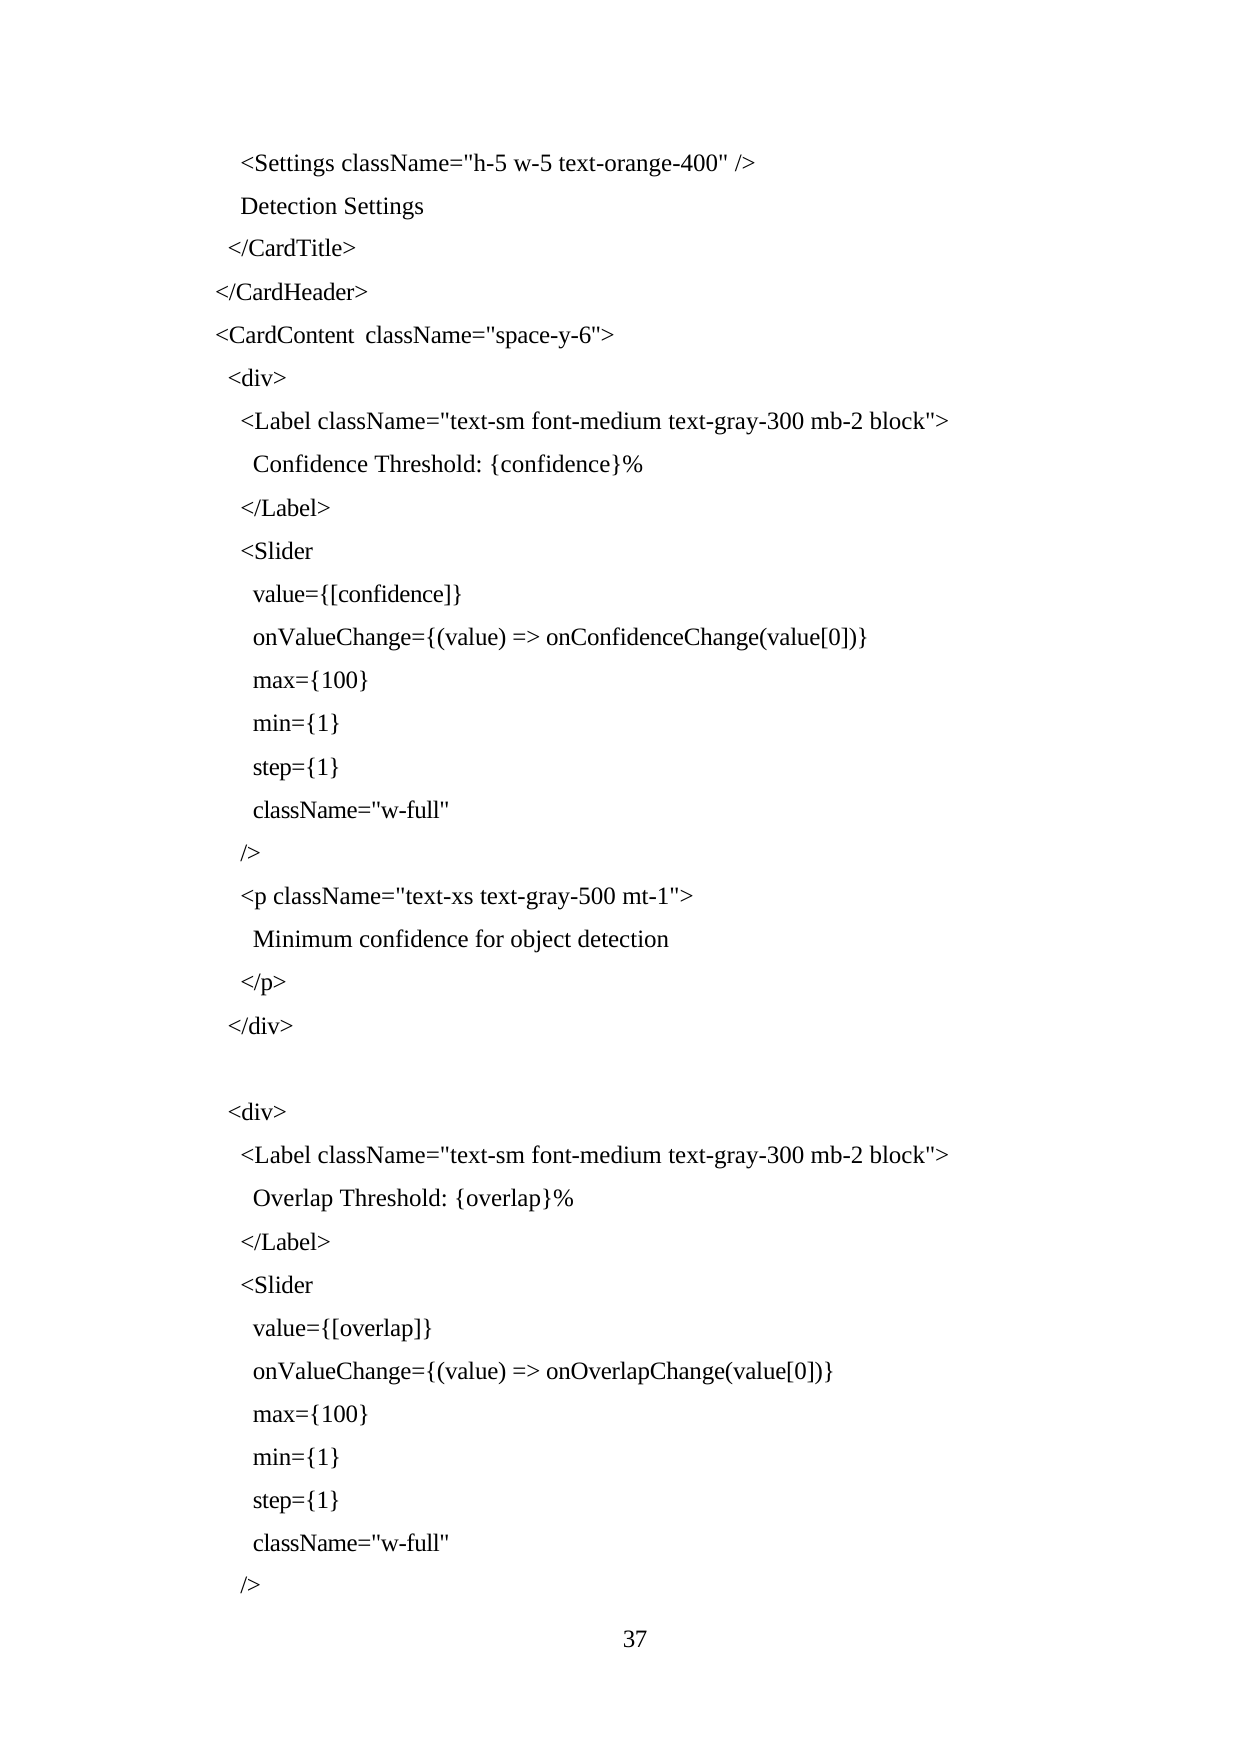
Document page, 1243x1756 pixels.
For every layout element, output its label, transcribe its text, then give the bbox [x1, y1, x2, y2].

text /> [240, 1571, 1169, 1599]
text onValueChange={(value) => onOverlapChange(value[0])} max={100} [253, 1356, 893, 1428]
text min={1} step={1} [253, 1442, 343, 1514]
text <Slider value={[overlap]} [240, 1270, 435, 1342]
text </Label> [240, 493, 1169, 522]
text className="w-full" [253, 795, 1169, 824]
text className="w-full" [253, 1529, 1169, 1557]
text </Label> [240, 1227, 1169, 1256]
text </div> [227, 1011, 1169, 1039]
text <CardContent className="space-y-6"> [215, 320, 1169, 349]
text <Label className="text-sm font-medium text-gray-300 mb-2 block"> Overlap Threshold: {overlap}% [240, 1140, 1013, 1212]
text </CardHeader> [215, 277, 1169, 306]
text onValueChange={(value) => onConfidenceChange(value[0])} max={100} [253, 622, 893, 694]
text <div> [227, 1097, 1169, 1125]
text <Slider value={[confidence]} [240, 536, 477, 608]
text min={1} step={1} [253, 708, 343, 780]
text </p> [240, 967, 1169, 996]
text </CardTitle> [227, 234, 1169, 263]
text <div> [227, 363, 1169, 392]
text <Label className="text-sm font-medium text-gray-300 mb-2 block"> Confidence Threshold: {confidence}% [240, 406, 1035, 478]
text /> [240, 838, 1169, 867]
text <p className="text-xs text-gray-500 mt-1"> Minimum confidence for object detection [240, 881, 722, 953]
text <Settings className="h-5 w-5 text-orange-400" /> Detection Settings [240, 148, 784, 220]
